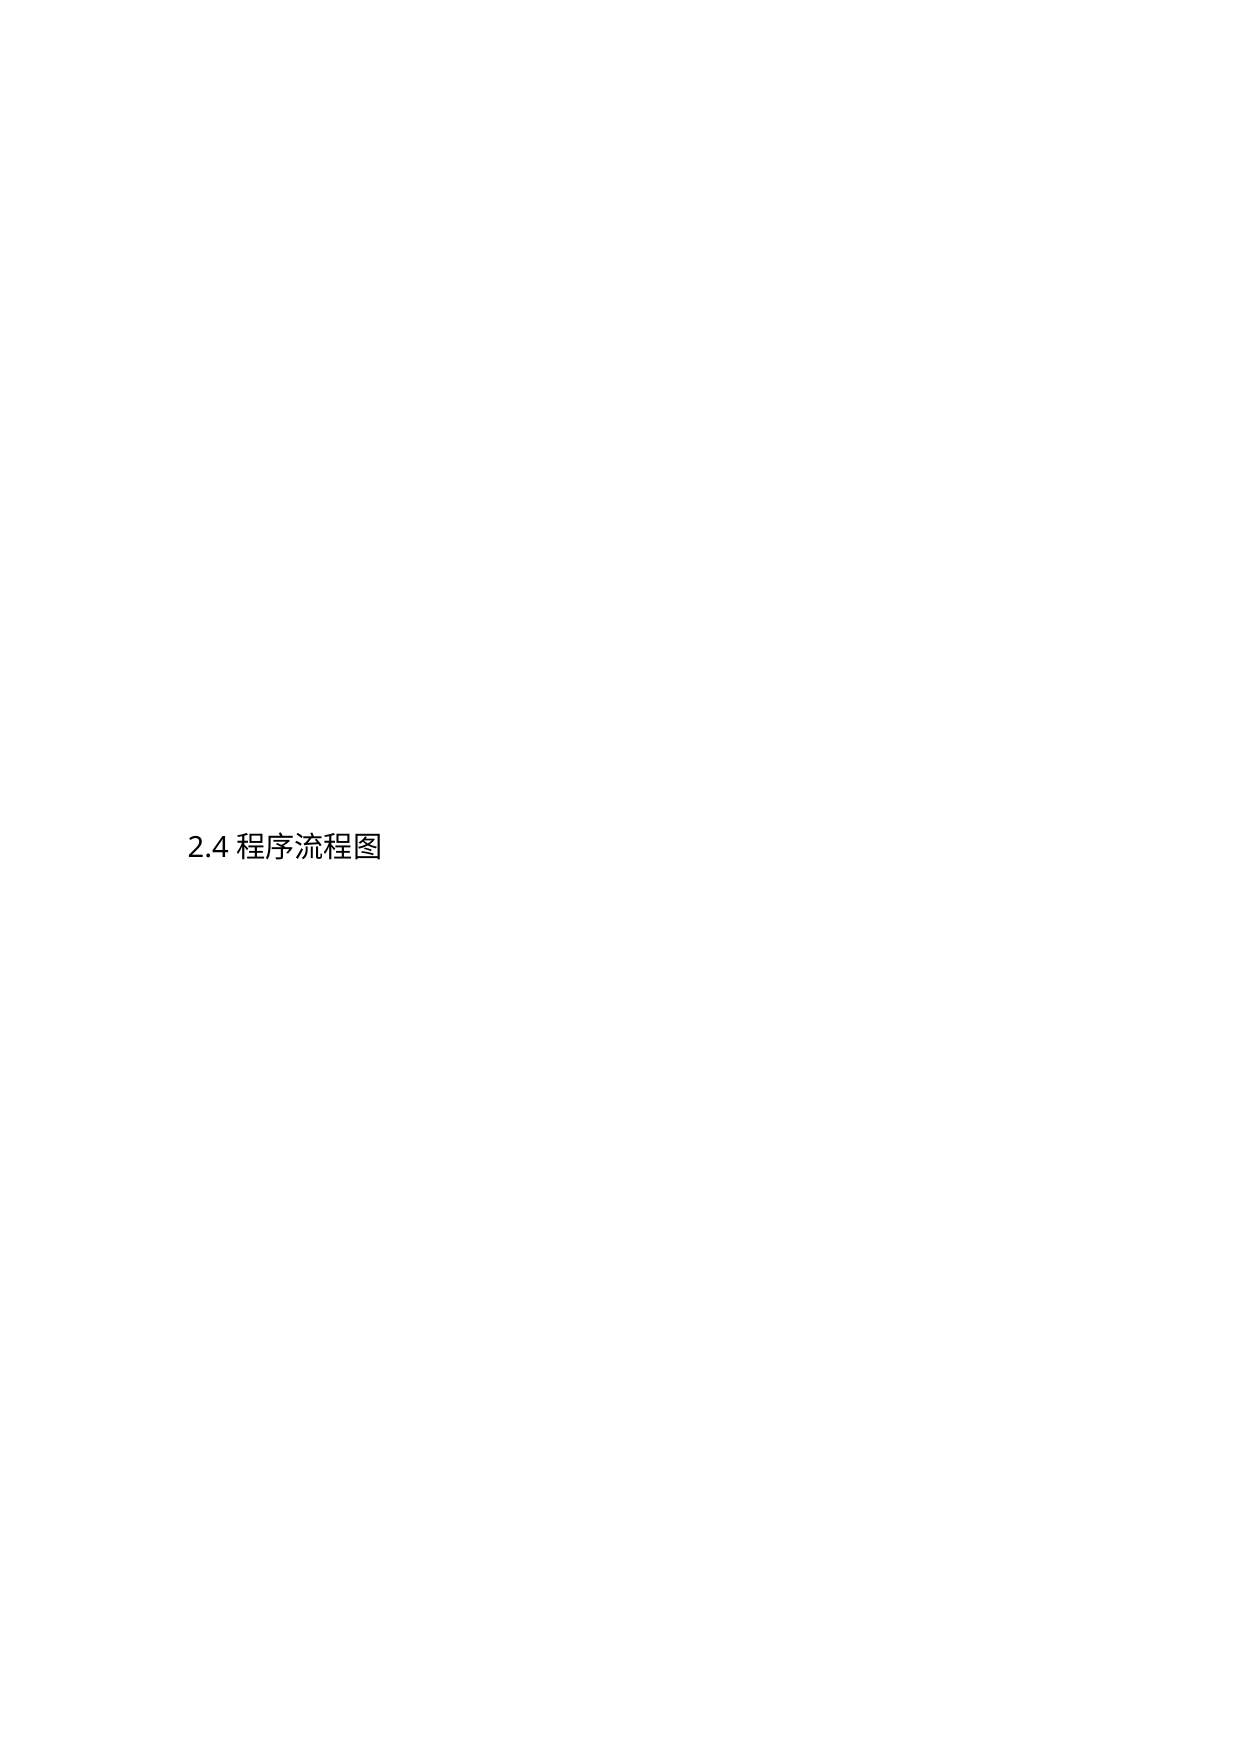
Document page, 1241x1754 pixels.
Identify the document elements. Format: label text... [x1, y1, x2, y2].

text 2.4 程序流程图 [187, 812, 1053, 877]
